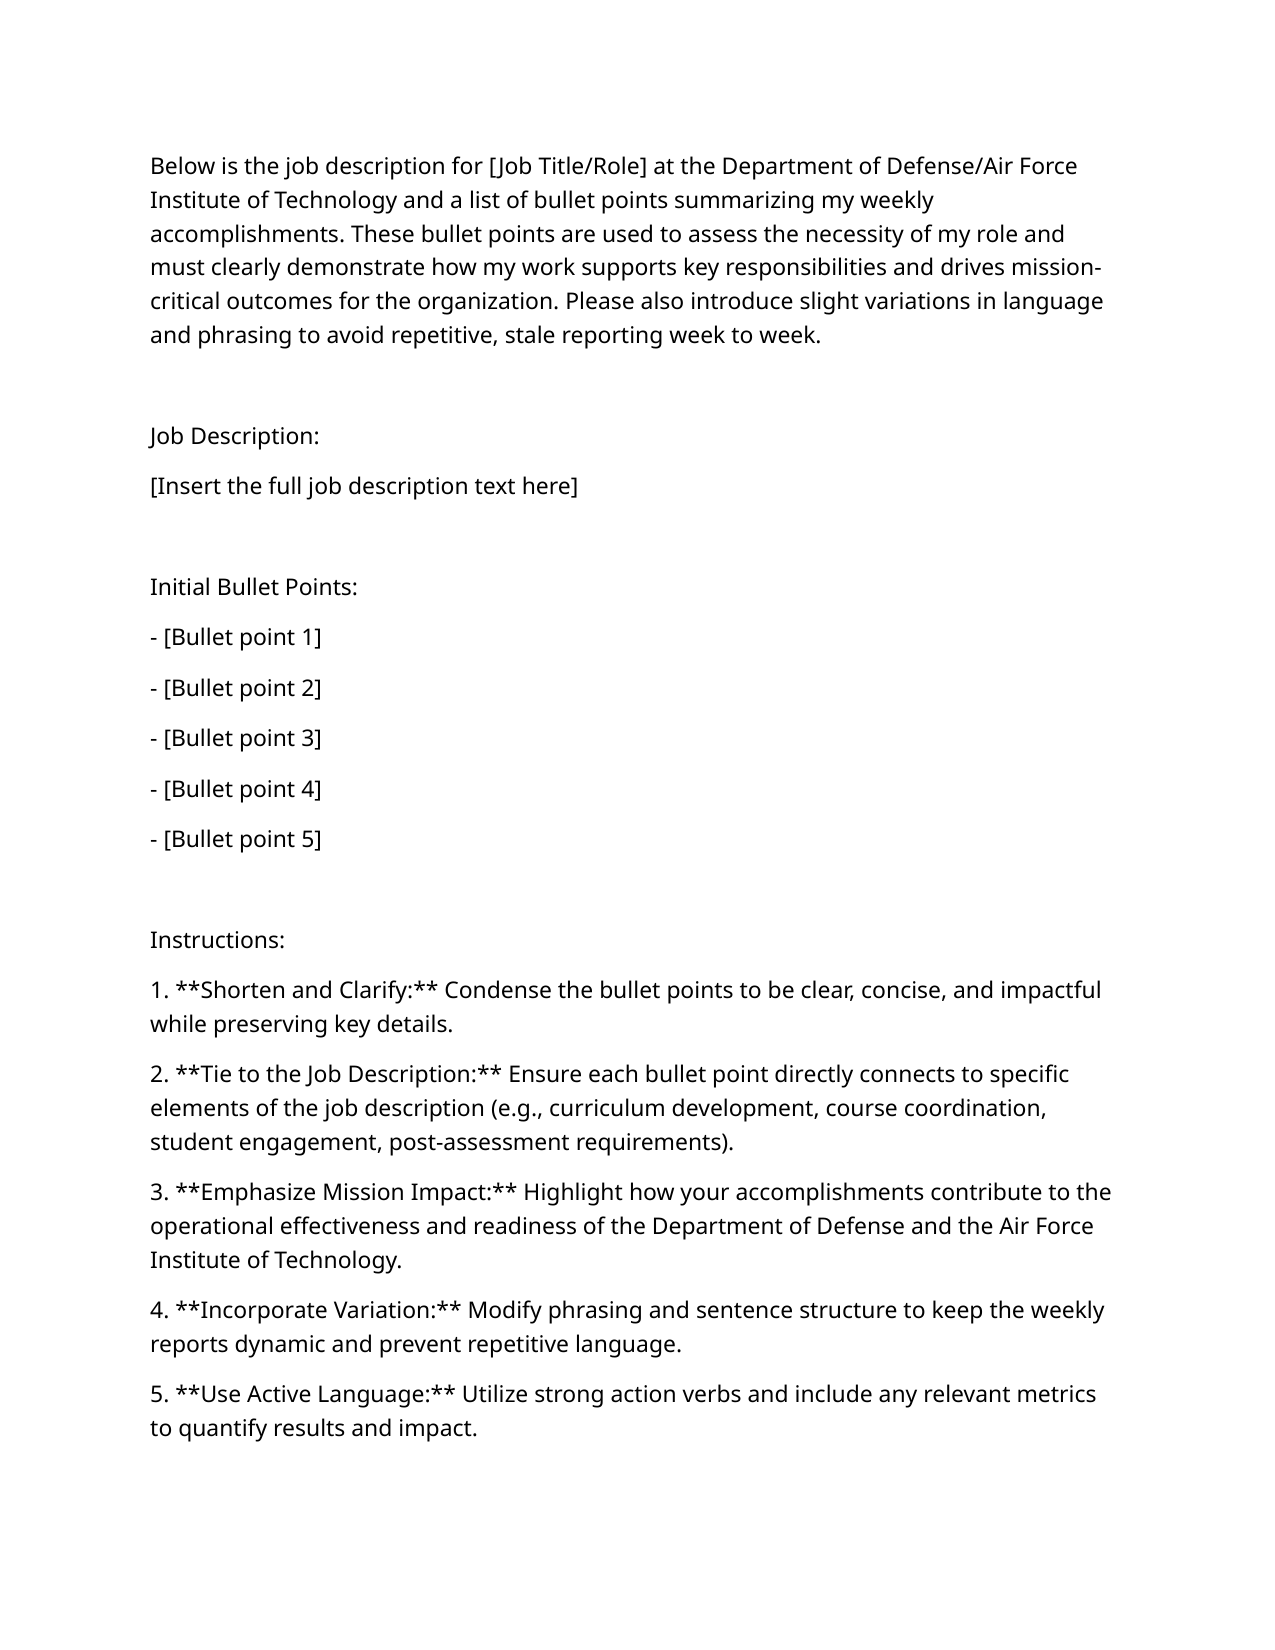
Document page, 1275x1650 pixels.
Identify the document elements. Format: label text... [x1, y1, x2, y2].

text 5. **Use Active Language:** Utilize strong action verbs and include any relevant metrics to quantify results and impact. [150, 1378, 1125, 1443]
text 1. **Shorten and Clarify:** Condense the bullet points to be clear, concise, and impactful while preserving key details. [150, 974, 1125, 1039]
text - [Bullet point 4] [150, 772, 1125, 804]
text - [Bullet point 1] [150, 621, 1125, 652]
text - [Bullet point 3] [150, 722, 1125, 753]
text 2. **Tie to the Job Description:** Ensure each bullet point directly connects to specific elements of the job description (e.g., curriculum development, course coordination, student engagement, post-assessment requirements). [150, 1058, 1125, 1157]
text - [Bullet point 2] [150, 672, 1125, 703]
text - [Bullet point 5] [150, 823, 1125, 854]
text Initial Bullet Points: [150, 571, 1125, 602]
text [Insert the full job description text here] [150, 470, 1125, 501]
text Instructions: [150, 924, 1125, 955]
text Below is the job description for [Job Title/Role] at the Department of Defense/Air Force Institute of Technology and a list of bullet points summarizing my weekly accomplishments. These bullet points are used to assess the necessity of my role and must clearly demonstrate how my work supports key responsibilities and drives mission-critical outcomes for the organization. Please also introduce slight variations in language and phrasing to avoid repetitive, stale reporting week to week. [150, 150, 1125, 350]
text 4. **Incorporate Variation:** Modify phrasing and sentence structure to keep the weekly reports dynamic and prevent repetitive language. [150, 1294, 1125, 1359]
text Job Description: [150, 419, 1125, 451]
text 3. **Emphasize Mission Impact:** Highlight how your accomplishments contribute to the operational effectiveness and readiness of the Department of Defense and the Air Force Institute of Technology. [150, 1176, 1125, 1275]
